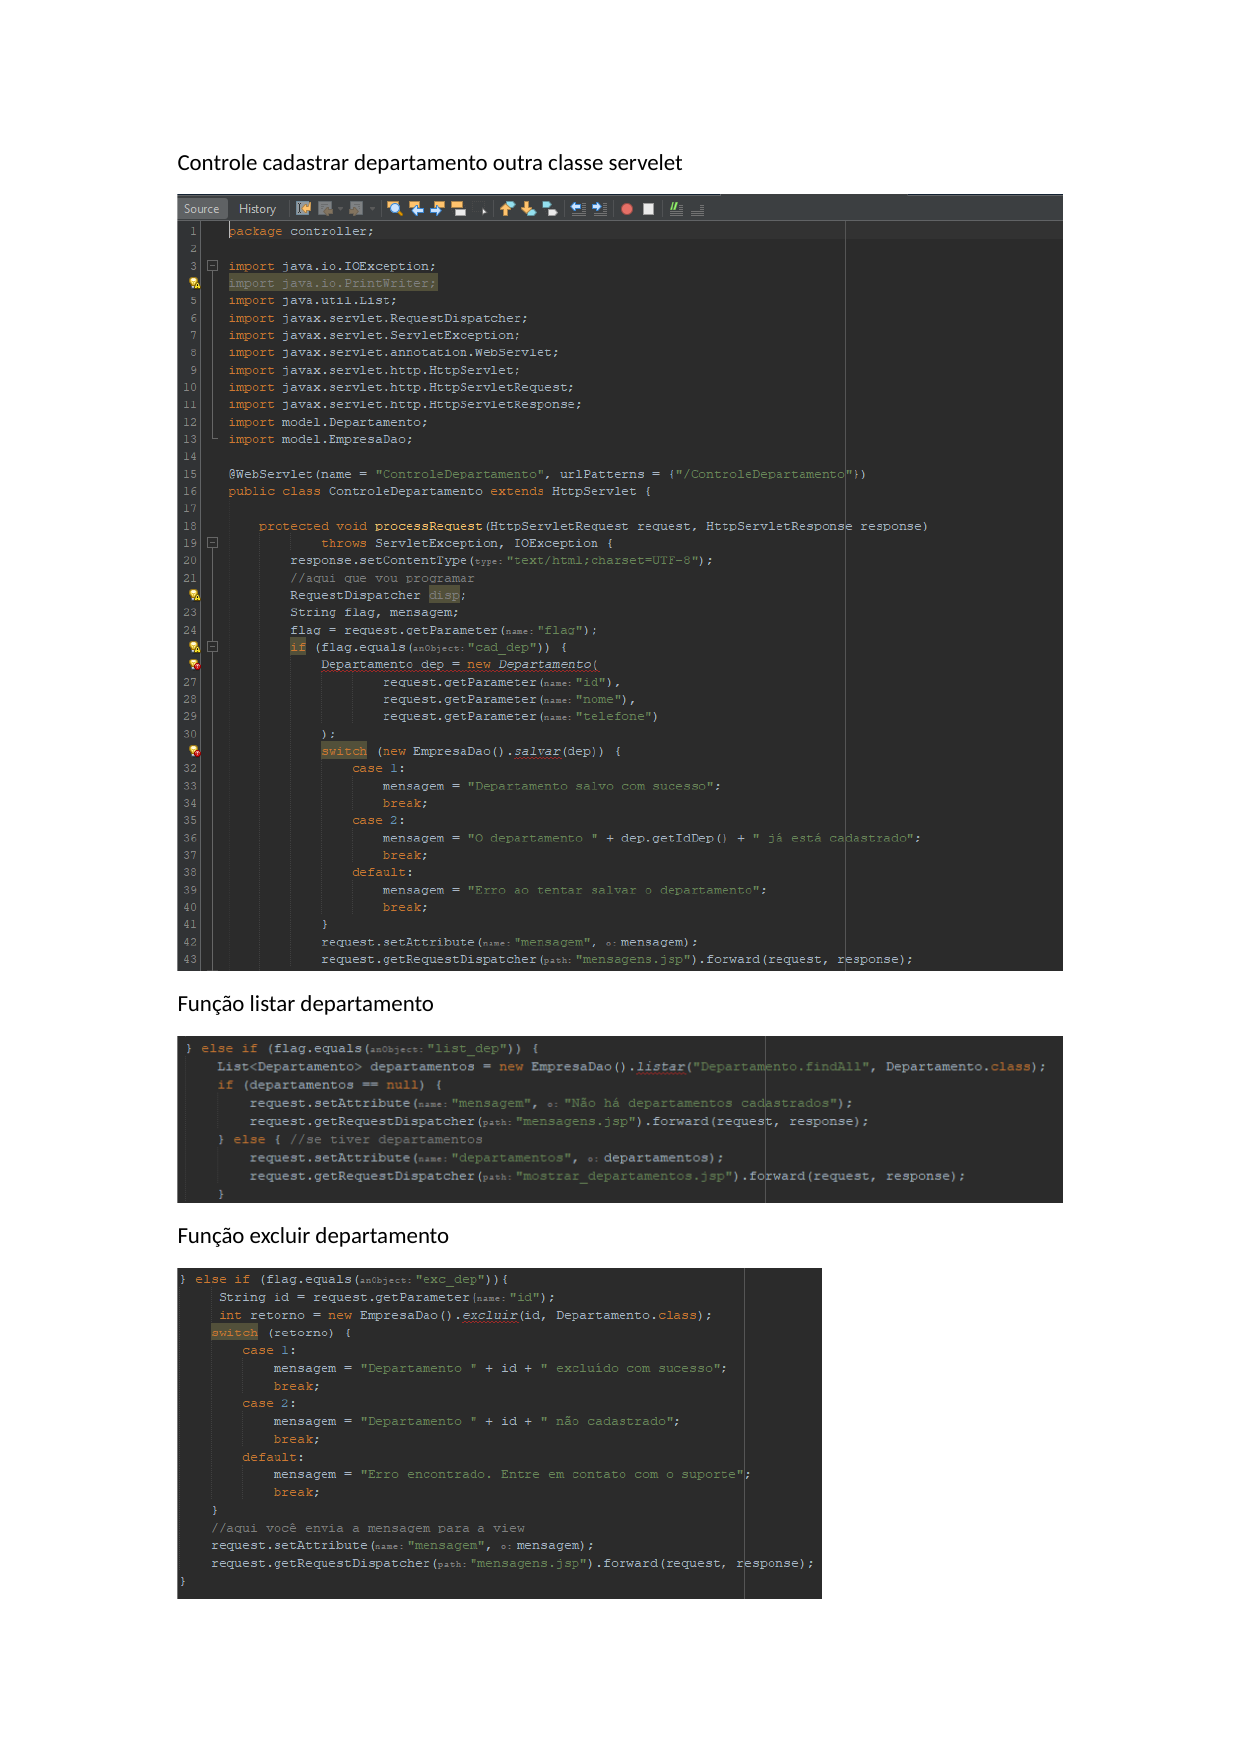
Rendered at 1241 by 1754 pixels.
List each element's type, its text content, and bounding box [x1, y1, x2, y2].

picture [177, 1036, 1063, 1203]
text Função excluir departamento [177, 1221, 1063, 1249]
picture [177, 1268, 822, 1599]
text Controle cadastrar departamento outra classe servelet [177, 148, 1063, 176]
picture [177, 194, 1063, 971]
text Função listar departamento [177, 989, 1063, 1017]
